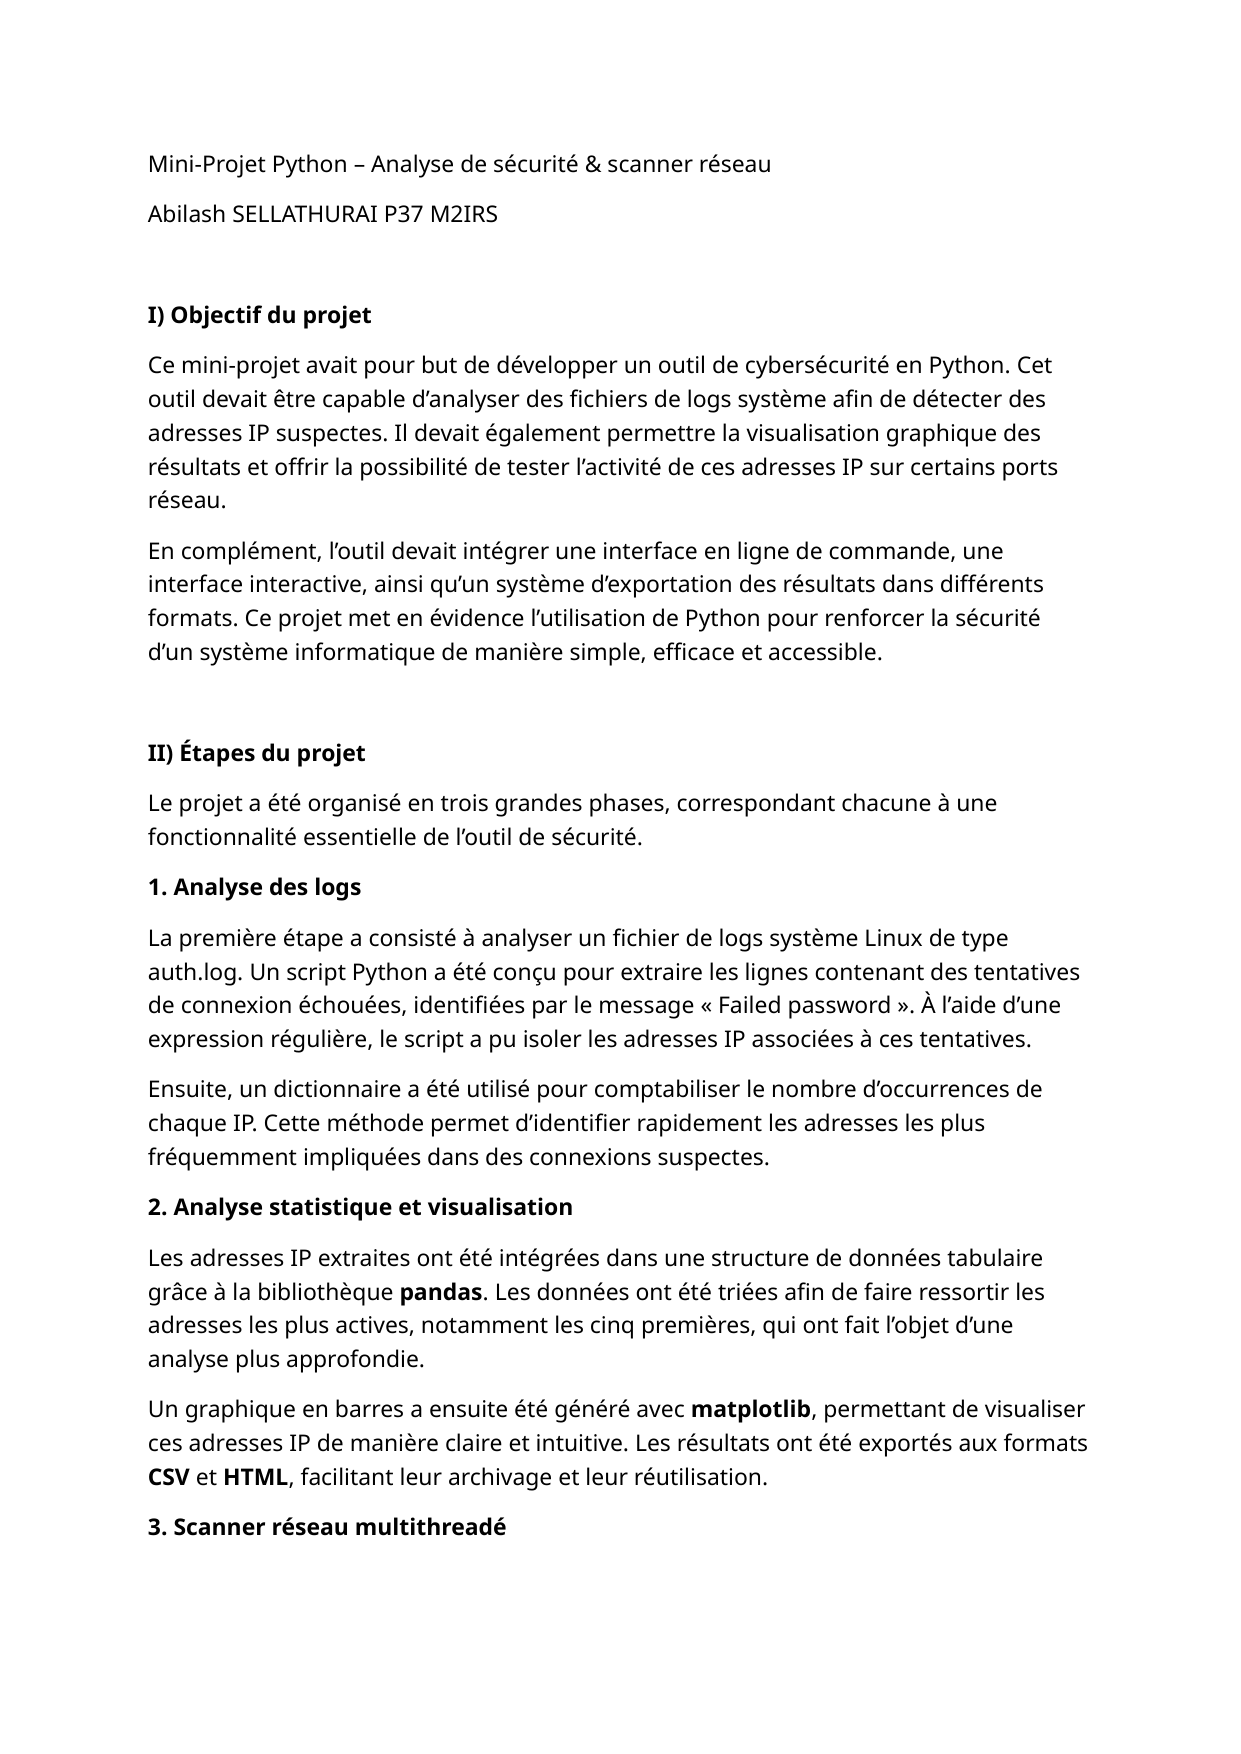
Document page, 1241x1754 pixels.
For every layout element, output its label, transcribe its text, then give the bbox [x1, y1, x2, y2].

text II) Étapes du projet [148, 737, 1093, 768]
text Ensuite, un dictionnaire a été utilisé pour comptabiliser le nombre d’occurrences de chaque IP. Cette méthode permet d’identifier rapidement les adresses les plus fréquemment impliquées dans des connexions suspectes. [148, 1073, 1093, 1172]
text Le projet a été organisé en trois grandes phases, correspondant chacune à une fonctionnalité essentielle de l’outil de sécurité. [148, 787, 1093, 852]
text 2. Analyse statistique et visualisation [148, 1191, 1093, 1223]
text Abilash SELLATHURAI P37 M2IRS [148, 198, 1093, 229]
text Ce mini-projet avait pour but de développer un outil de cybersécurité en Python. Cet outil devait être capable d’analyser des fichiers de logs système afin de détecter des adresses IP suspectes. Il devait également permettre la visualisation graphique des résultats et offrir la possibilité de tester l’activité de ces adresses IP sur certains ports réseau. [148, 349, 1093, 516]
text La première étape a consisté à analyser un fichier de logs système Linux de type auth.log. Un script Python a été conçu pour extraire les lignes contenant des tentatives de connexion échouées, identifiées par le message « Failed password ». À l’aide d’une expression régulière, le script a pu isoler les adresses IP associées à ces tentatives. [148, 922, 1093, 1054]
text 1. Analyse des logs [148, 871, 1093, 903]
text 3. Scanner réseau multithreadé [148, 1511, 1093, 1543]
text En complément, l’outil devait intégrer une interface en ligne de commande, une interface interactive, ainsi qu’un système d’exportation des résultats dans différents formats. Ce projet met en évidence l’utilisation de Python pour renforcer la sécurité d’un système informatique de manière simple, efficace et accessible. [148, 535, 1093, 667]
text Les adresses IP extraites ont été intégrées dans une structure de données tabulaire grâce à la bibliothèque pandas. Les données ont été triées afin de faire ressortir les adresses les plus actives, notamment les cinq premières, qui ont fait l’objet d’une analyse plus approfondie. [148, 1242, 1093, 1374]
text I) Objectif du projet [148, 299, 1093, 330]
text Mini-Projet Python – Analyse de sécurité & scanner réseau [148, 148, 1093, 179]
text Un graphique en barres a ensuite été généré avec matplotlib, permettant de visualiser ces adresses IP de manière claire et intuitive. Les résultats ont été exportés aux formats CSV et HTML, facilitant leur archivage et leur réutilisation. [148, 1393, 1093, 1492]
